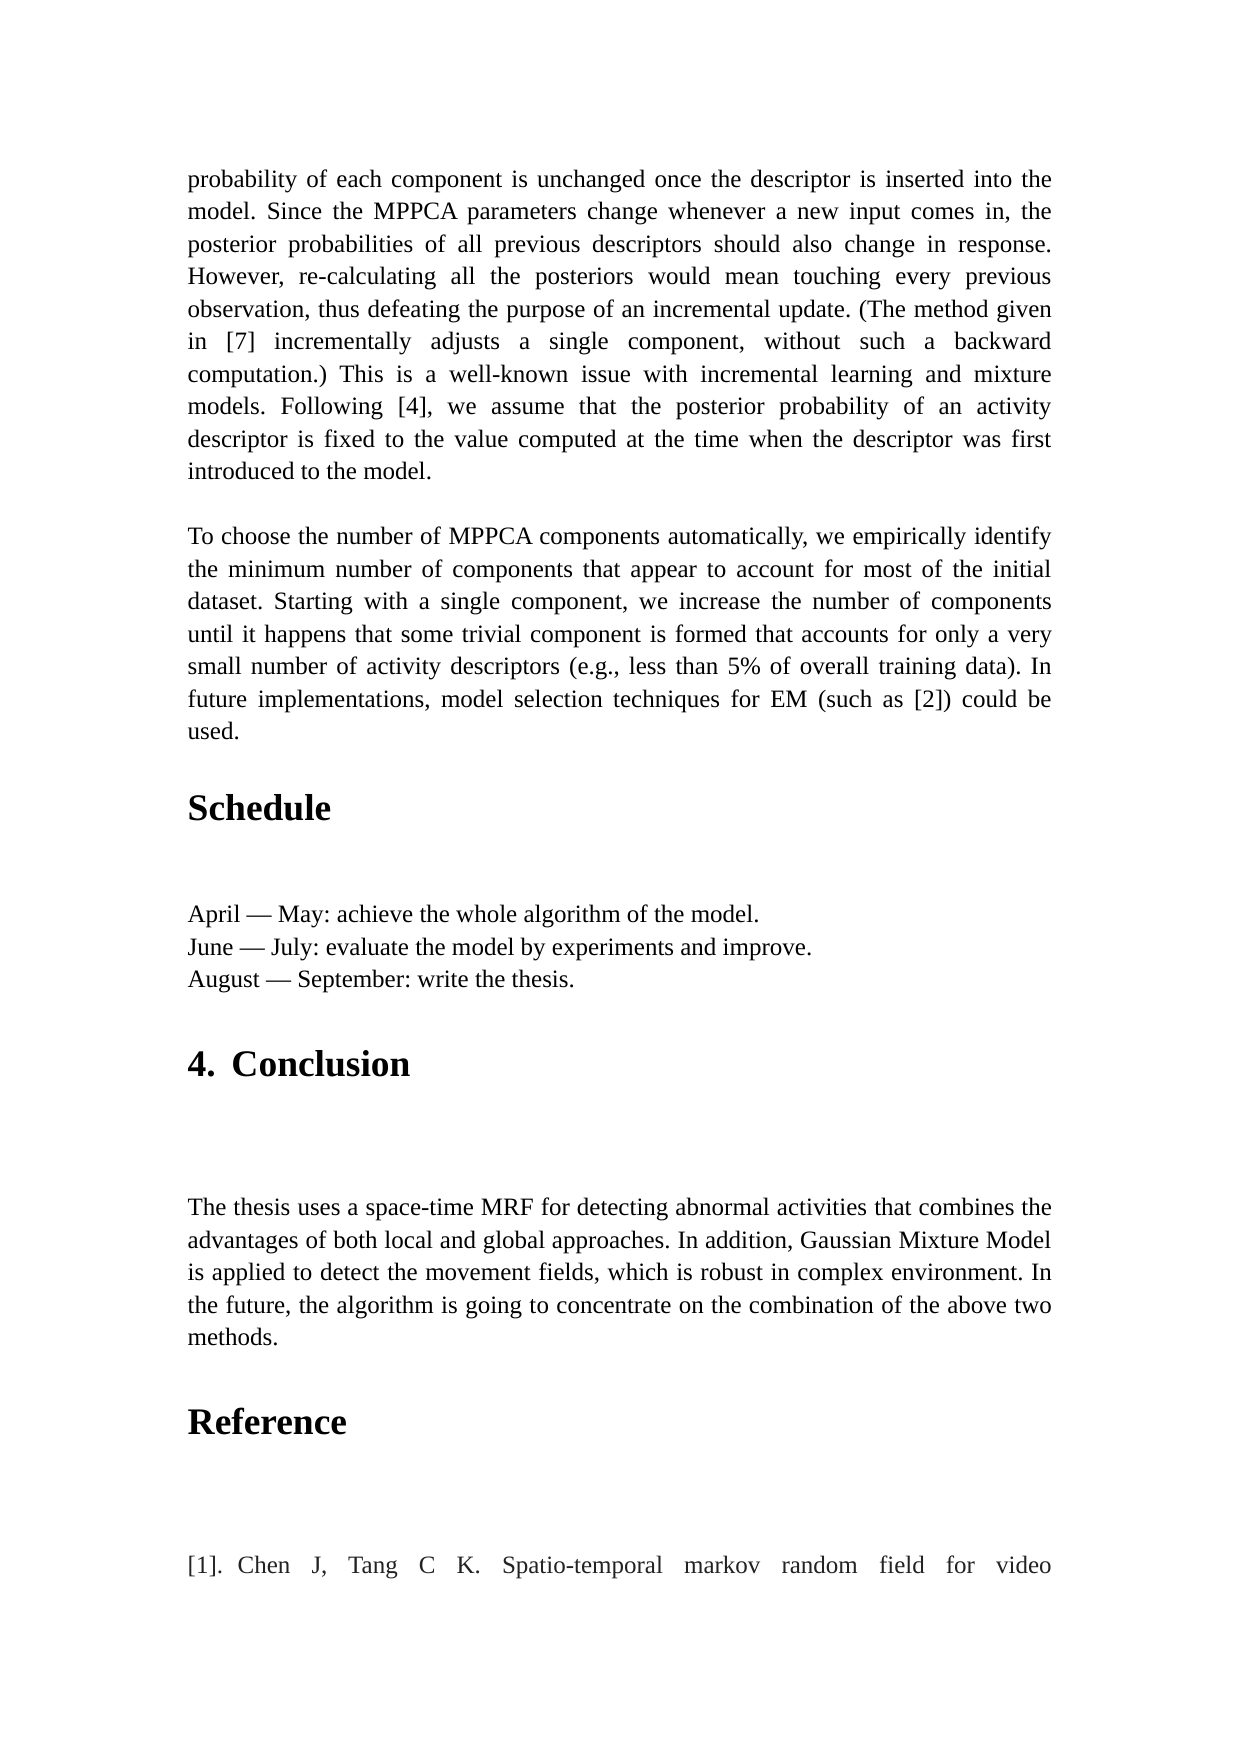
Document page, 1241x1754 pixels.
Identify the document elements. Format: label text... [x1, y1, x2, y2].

subtitle Conclusion [187, 1031, 1053, 1096]
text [187, 162, 1053, 487]
subtitle Schedule [187, 774, 1053, 839]
text June — July: evaluate the model by experiments and improve. [187, 930, 1053, 963]
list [187, 1549, 1053, 1581]
text April — May: achieve the whole algorithm of the model. [187, 898, 1053, 930]
text August — September: write the thesis. [187, 963, 1053, 995]
subtitle Reference [187, 1388, 1053, 1453]
text The thesis uses a space-time MRF for detecting abnormal activities that combines the advantages of both local and global approaches. In addition, Gaussian Mixture Model is applied to detect the movement fields, which is robust in complex environment. In the future, the algorithm is going to concentrate on the combination of the above two methods. [187, 1191, 1053, 1353]
text To choose the number of MPPCA components automatically, we empirically identify the minimum number of components that appear to account for most of the initial dataset. Starting with a single component, we increase the number of components until it happens that some trivial component is formed that accounts for only a very small number of activity descriptors (e.g., less than 5% of overall training data). In future implementations, model selection techniques for EM (such as [2]) could be used. [187, 519, 1053, 747]
